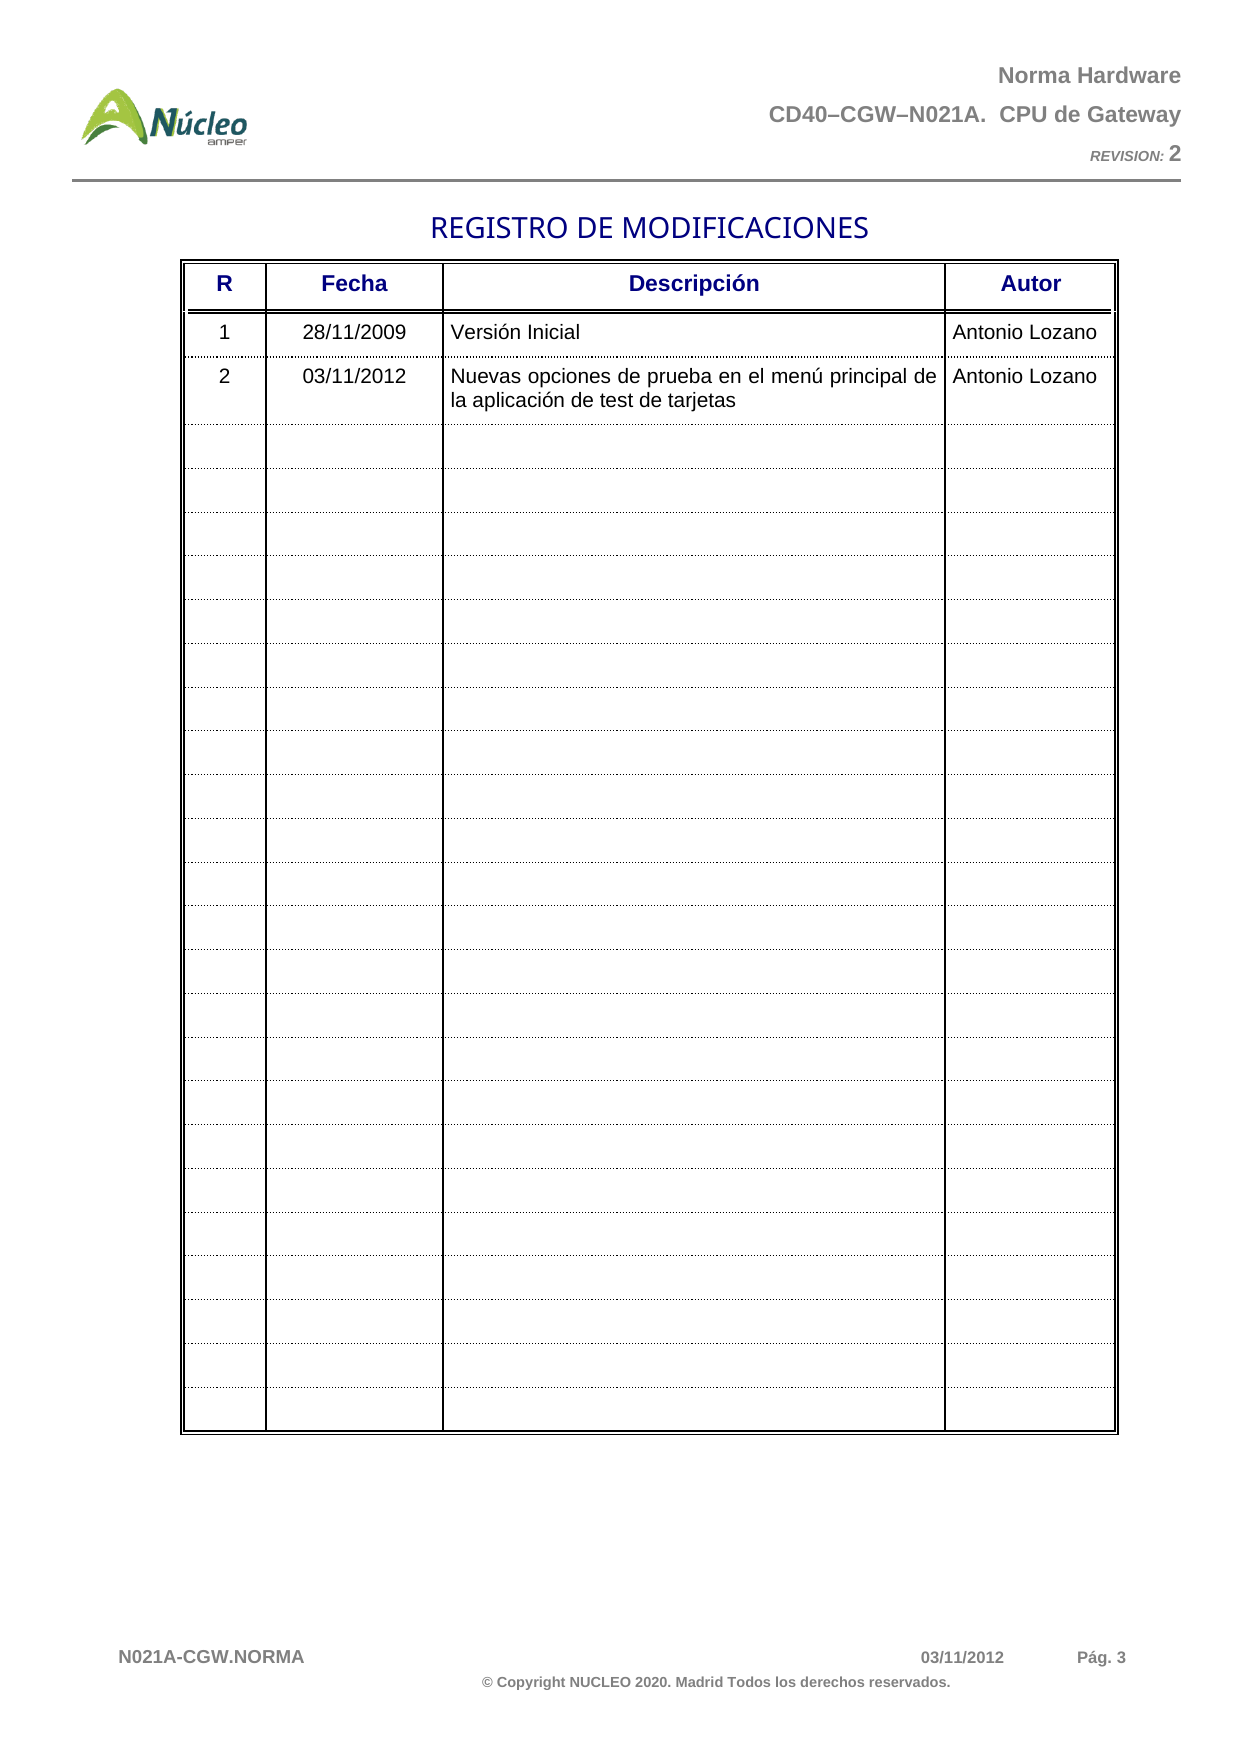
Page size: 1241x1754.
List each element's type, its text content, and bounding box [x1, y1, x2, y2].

table_cell [444, 1299, 944, 1343]
table_cell [444, 687, 944, 730]
table_cell [267, 1387, 442, 1430]
table_cell [185, 599, 265, 643]
table_cell [267, 599, 442, 643]
table_cell [946, 818, 1114, 862]
table_cell [185, 818, 265, 862]
table_cell [267, 730, 442, 774]
picture [73, 77, 251, 151]
table_cell [444, 468, 944, 512]
table_cell [267, 1299, 442, 1343]
table_cell [267, 774, 442, 818]
table_cell [444, 512, 944, 555]
table_cell [444, 905, 944, 949]
table_cell 2 [185, 356, 265, 424]
table_cell [267, 1255, 442, 1299]
table_cell [444, 774, 944, 818]
table_cell [185, 730, 265, 774]
table_cell [185, 993, 265, 1037]
table_cell [444, 1037, 944, 1080]
table_cell [267, 468, 442, 512]
table_cell [444, 643, 944, 687]
table_cell [946, 599, 1114, 643]
table_cell [444, 993, 944, 1037]
table_cell [267, 862, 442, 905]
table_cell [267, 555, 442, 599]
table_cell [185, 1299, 265, 1343]
table_cell [444, 599, 944, 643]
table_cell [444, 949, 944, 993]
table_cell [946, 730, 1114, 774]
table_cell [267, 1343, 442, 1387]
table_cell [185, 1080, 265, 1124]
text REGISTRO DE MODIFICACIONES [118, 207, 1181, 247]
table_cell [185, 555, 265, 599]
table_header R [185, 264, 265, 309]
table_cell [267, 424, 442, 468]
table_cell [946, 424, 1114, 468]
table_cell [185, 949, 265, 993]
table_cell [444, 1255, 944, 1299]
table_cell [444, 818, 944, 862]
table_cell [946, 949, 1114, 993]
table_cell [267, 818, 442, 862]
table_cell [444, 730, 944, 774]
table_cell [946, 1387, 1114, 1430]
table_cell [185, 424, 265, 468]
table_cell [946, 1037, 1114, 1080]
table_cell [267, 1080, 442, 1124]
table_cell [444, 1343, 944, 1387]
table_cell [946, 862, 1114, 905]
table_cell [267, 1037, 442, 1080]
table_cell [444, 1212, 944, 1255]
table_cell [946, 1080, 1114, 1124]
table_cell [185, 1343, 265, 1387]
table_cell [185, 1124, 265, 1168]
table_cell [946, 905, 1114, 949]
table_cell [444, 862, 944, 905]
table_cell [267, 1168, 442, 1212]
table_cell Antonio Lozano [946, 309, 1117, 356]
table_cell [444, 424, 944, 468]
table_cell [946, 512, 1114, 555]
table_header Fecha [267, 264, 442, 309]
table_cell [444, 1387, 944, 1430]
table_cell [185, 1255, 265, 1299]
table_cell 28/11/2009 [267, 314, 442, 356]
table_cell [185, 687, 265, 730]
table_cell [946, 555, 1114, 599]
table_cell [267, 1124, 442, 1168]
table_cell [946, 1299, 1114, 1343]
table_cell 1 [183, 309, 265, 356]
table_cell [267, 687, 442, 730]
table_cell [267, 949, 442, 993]
table_header Autor [946, 264, 1114, 309]
table_cell [185, 643, 265, 687]
table_cell [185, 1168, 265, 1212]
table_header Descripción [444, 264, 944, 309]
table_cell Versión Inicial [444, 314, 944, 356]
table_cell [185, 862, 265, 905]
table_cell [444, 1124, 944, 1168]
table_cell 03/11/2012 [267, 356, 442, 424]
table_cell [946, 643, 1114, 687]
table_cell [185, 1212, 265, 1255]
table_cell [185, 905, 265, 949]
table_cell Nuevas opciones de prueba en el menú principal de la aplicación de test de tarjetas [444, 356, 944, 424]
table_cell [946, 993, 1114, 1037]
table_cell [946, 1343, 1114, 1387]
table_cell [267, 1212, 442, 1255]
table_cell [185, 1037, 265, 1080]
table_cell [267, 512, 442, 555]
table_cell [946, 1168, 1114, 1212]
table_cell [267, 643, 442, 687]
table_cell [946, 1255, 1114, 1299]
table_cell [185, 774, 265, 818]
table_cell [185, 468, 265, 512]
table_cell [185, 1387, 265, 1430]
table_cell [444, 1168, 944, 1212]
table_cell [444, 1080, 944, 1124]
table_cell [946, 687, 1114, 730]
table_cell [946, 774, 1114, 818]
table_cell [444, 555, 944, 599]
table_cell [946, 1124, 1114, 1168]
table_cell [267, 905, 442, 949]
table_cell [267, 993, 442, 1037]
table_cell [185, 512, 265, 555]
table_cell [946, 1212, 1114, 1255]
table_cell Antonio Lozano [946, 356, 1114, 424]
table_cell [946, 468, 1114, 512]
